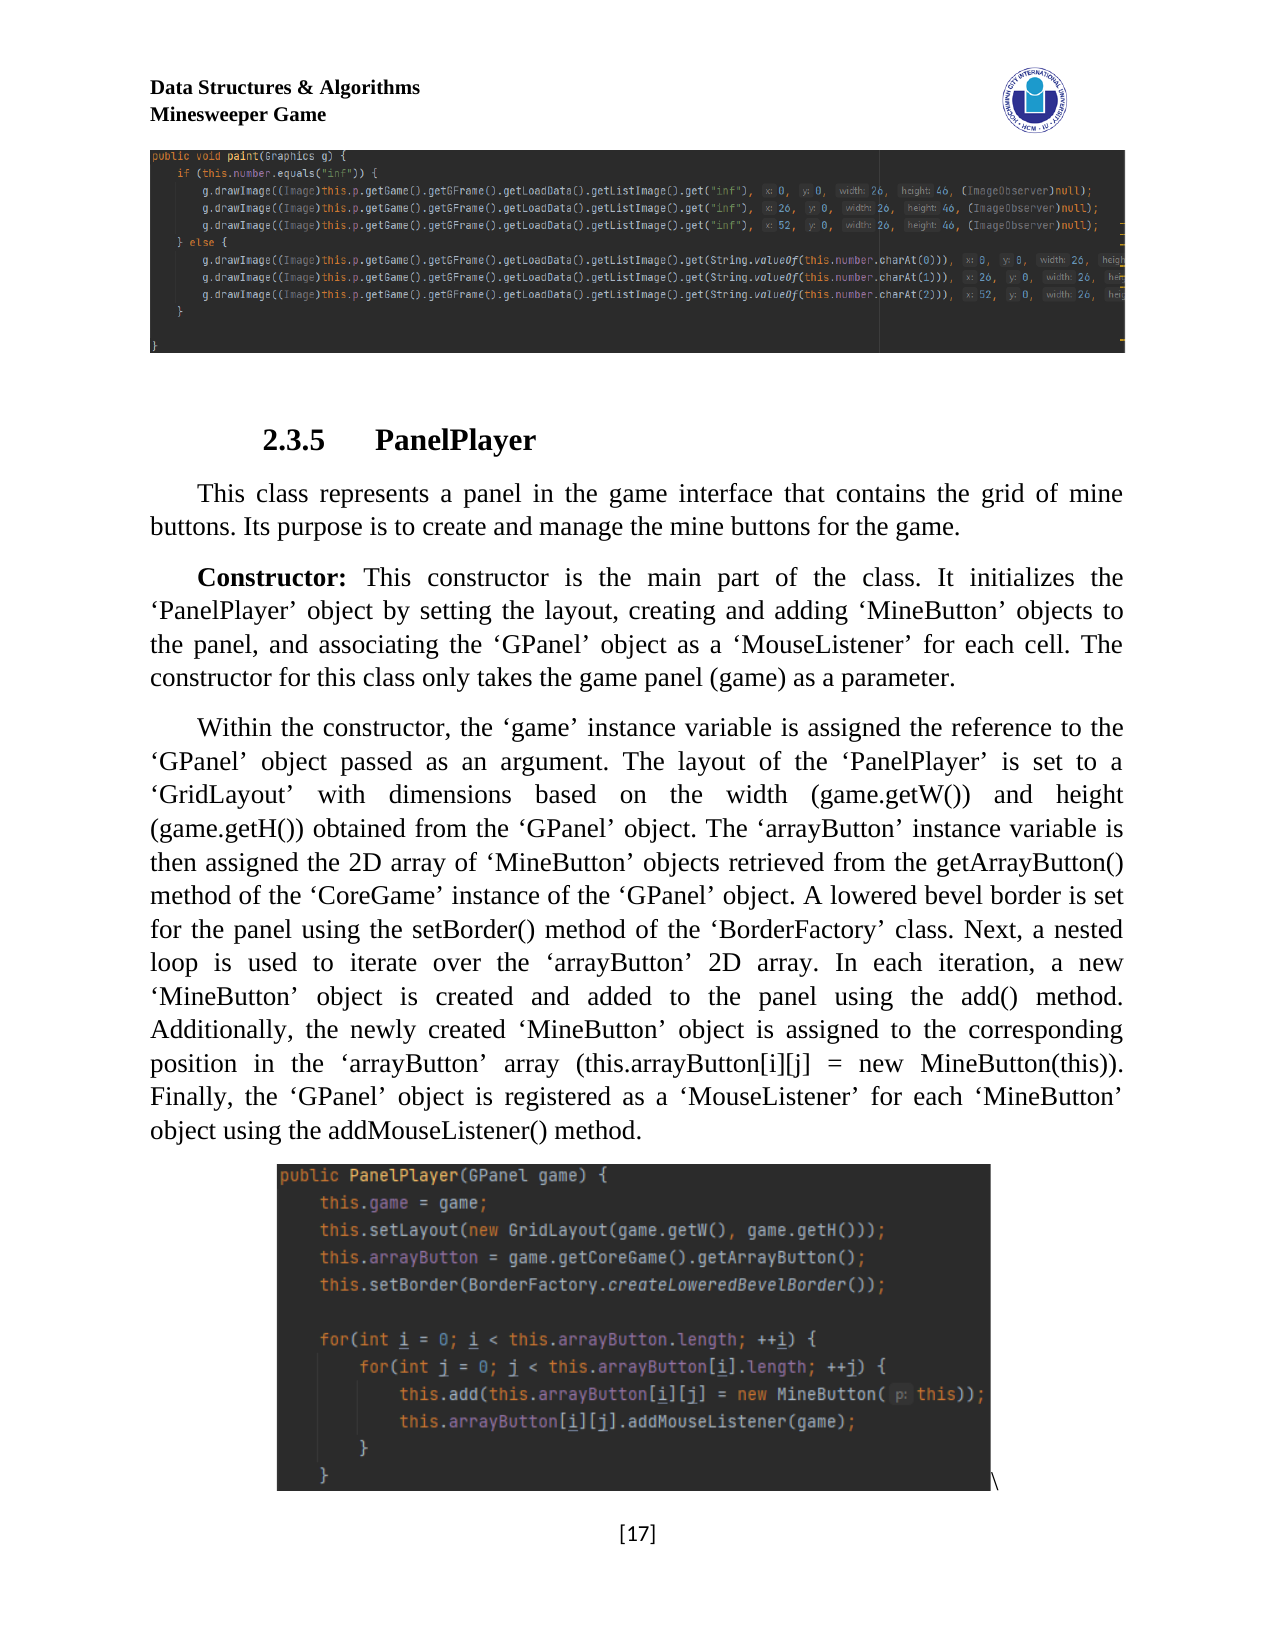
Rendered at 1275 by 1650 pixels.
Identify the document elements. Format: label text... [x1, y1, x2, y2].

picture [150, 150, 1125, 353]
text Within the constructor, the ‘game’ instance variable is assigned the reference to the ‘GPanel’ object passed as an argument. The layout of the ‘PanelPlayer’ is set to a ‘GridLayout’ with dimensions based on the width (game.getW()) and height (game.getH()) obtained from the ‘GPanel’ object. The ‘arrayButton’ instance variable is then assigned the 2D array of ‘MineButton’ objects retrieved from the getArrayButton() method of the ‘CoreGame’ instance of the ‘GPanel’ object. A lowered bevel border is set for the panel using the setBorder() method of the ‘BorderFactory’ class. Next, a nested loop is used to iterate over the ‘arrayButton’ 2D array. In each iteration, a new ‘MineButton’ object is created and added to the panel using the add() method. Additionally, the newly created ‘MineButton’ object is assigned to the corresponding position in the ‘arrayButton’ array (this.arrayButton[i][j] = new MineButton(this)). Finally, the ‘GPanel’ object is registered as a ‘MouseListener’ for each ‘MineButton’ object using the addMouseListener() method. [150, 711, 1125, 1145]
picture [1000, 65, 1069, 135]
text Constructor: This constructor is the main part of the class. It initializes the ‘PanelPlayer’ object by setting the layout, creating and adding ‘MineButton’ objects to the panel, and associating the ‘GPanel’ object as a ‘MouseListener’ for each cell. The constructor for this class only takes the game panel (game) as a parameter. [150, 561, 1125, 692]
picture [276, 1164, 991, 1491]
list PanelPlayer [262, 421, 1125, 457]
text This class represents a panel in the game interface that contains the grid of mine buttons. Its purpose is to create and manage the mine buttons for the game. [150, 477, 1125, 542]
